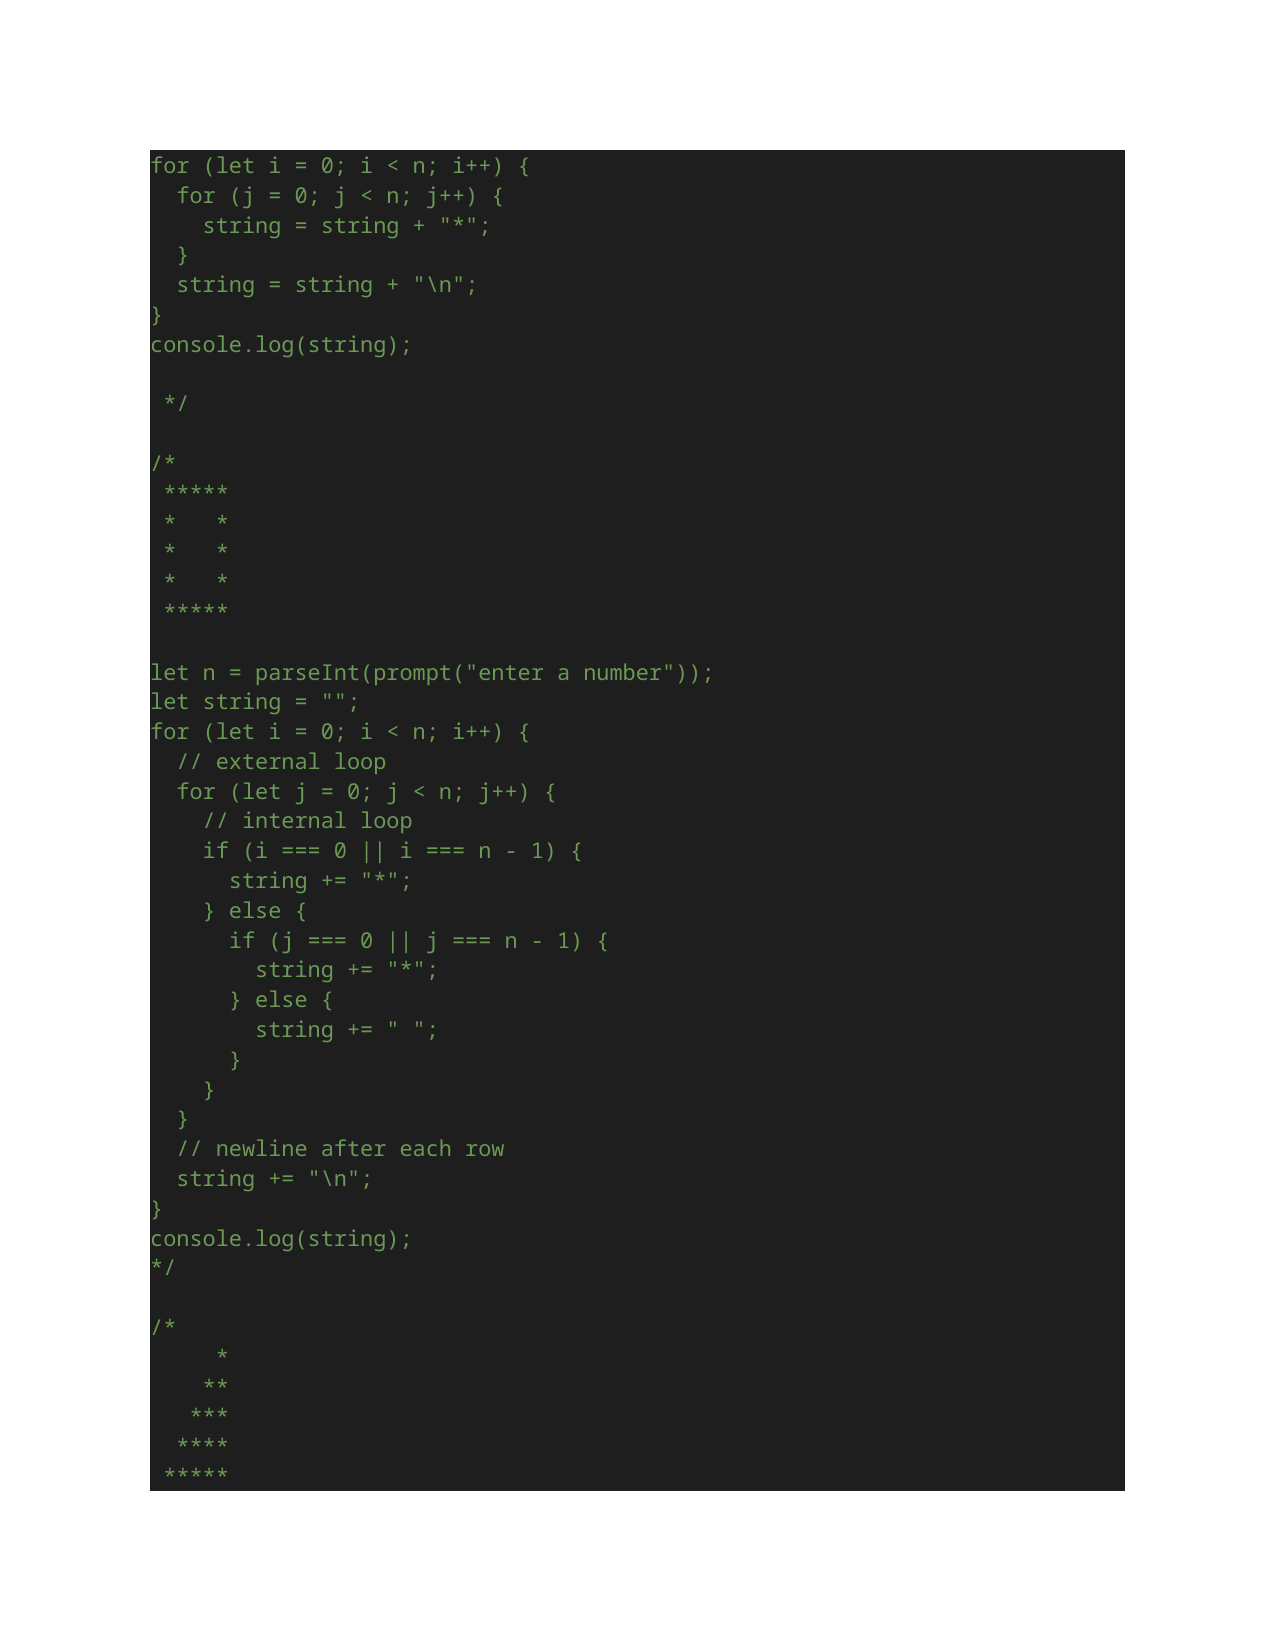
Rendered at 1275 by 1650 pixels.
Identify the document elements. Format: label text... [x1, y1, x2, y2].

text /* [150, 1312, 1125, 1342]
text * [150, 1342, 1125, 1371]
text ***** [150, 478, 1125, 507]
text } [150, 1193, 1125, 1222]
text } [150, 239, 1125, 269]
text } [150, 1103, 1125, 1133]
text /* [150, 448, 1125, 478]
text for (let j = 0; j < n; j++) { [150, 776, 1125, 805]
text * * [150, 507, 1125, 537]
text } else { [150, 984, 1125, 1014]
text } [150, 299, 1125, 329]
text // external loop [150, 746, 1125, 776]
text */ [150, 1252, 1125, 1282]
text string = string + "*"; [150, 209, 1125, 239]
text * * [150, 537, 1125, 567]
text *** [150, 1401, 1125, 1431]
text } [150, 1044, 1125, 1073]
text } else { [150, 895, 1125, 924]
text * * [150, 567, 1125, 597]
text ***** [150, 1461, 1125, 1491]
text ** [150, 1371, 1125, 1401]
text string += " "; [150, 1014, 1125, 1044]
text let string = ""; [150, 686, 1125, 716]
text console.log(string); [150, 329, 1125, 358]
text for (let i = 0; i < n; i++) { [150, 716, 1125, 746]
text string = string + "\n"; [150, 269, 1125, 299]
text ***** [150, 597, 1125, 627]
text if (i === 0 || i === n - 1) { [150, 835, 1125, 865]
text } [150, 1073, 1125, 1103]
text // newline after each row [150, 1133, 1125, 1163]
text console.log(string); [150, 1222, 1125, 1252]
text **** [150, 1431, 1125, 1461]
text */ [150, 388, 1125, 418]
text string += "\n"; [150, 1163, 1125, 1193]
text for (let i = 0; i < n; i++) { [150, 150, 1125, 180]
text // internal loop [150, 805, 1125, 835]
text let n = parseInt(prompt("enter a number")); [150, 656, 1125, 686]
text string += "*"; [150, 954, 1125, 984]
text string += "*"; [150, 865, 1125, 895]
text if (j === 0 || j === n - 1) { [150, 924, 1125, 954]
text for (j = 0; j < n; j++) { [150, 180, 1125, 209]
